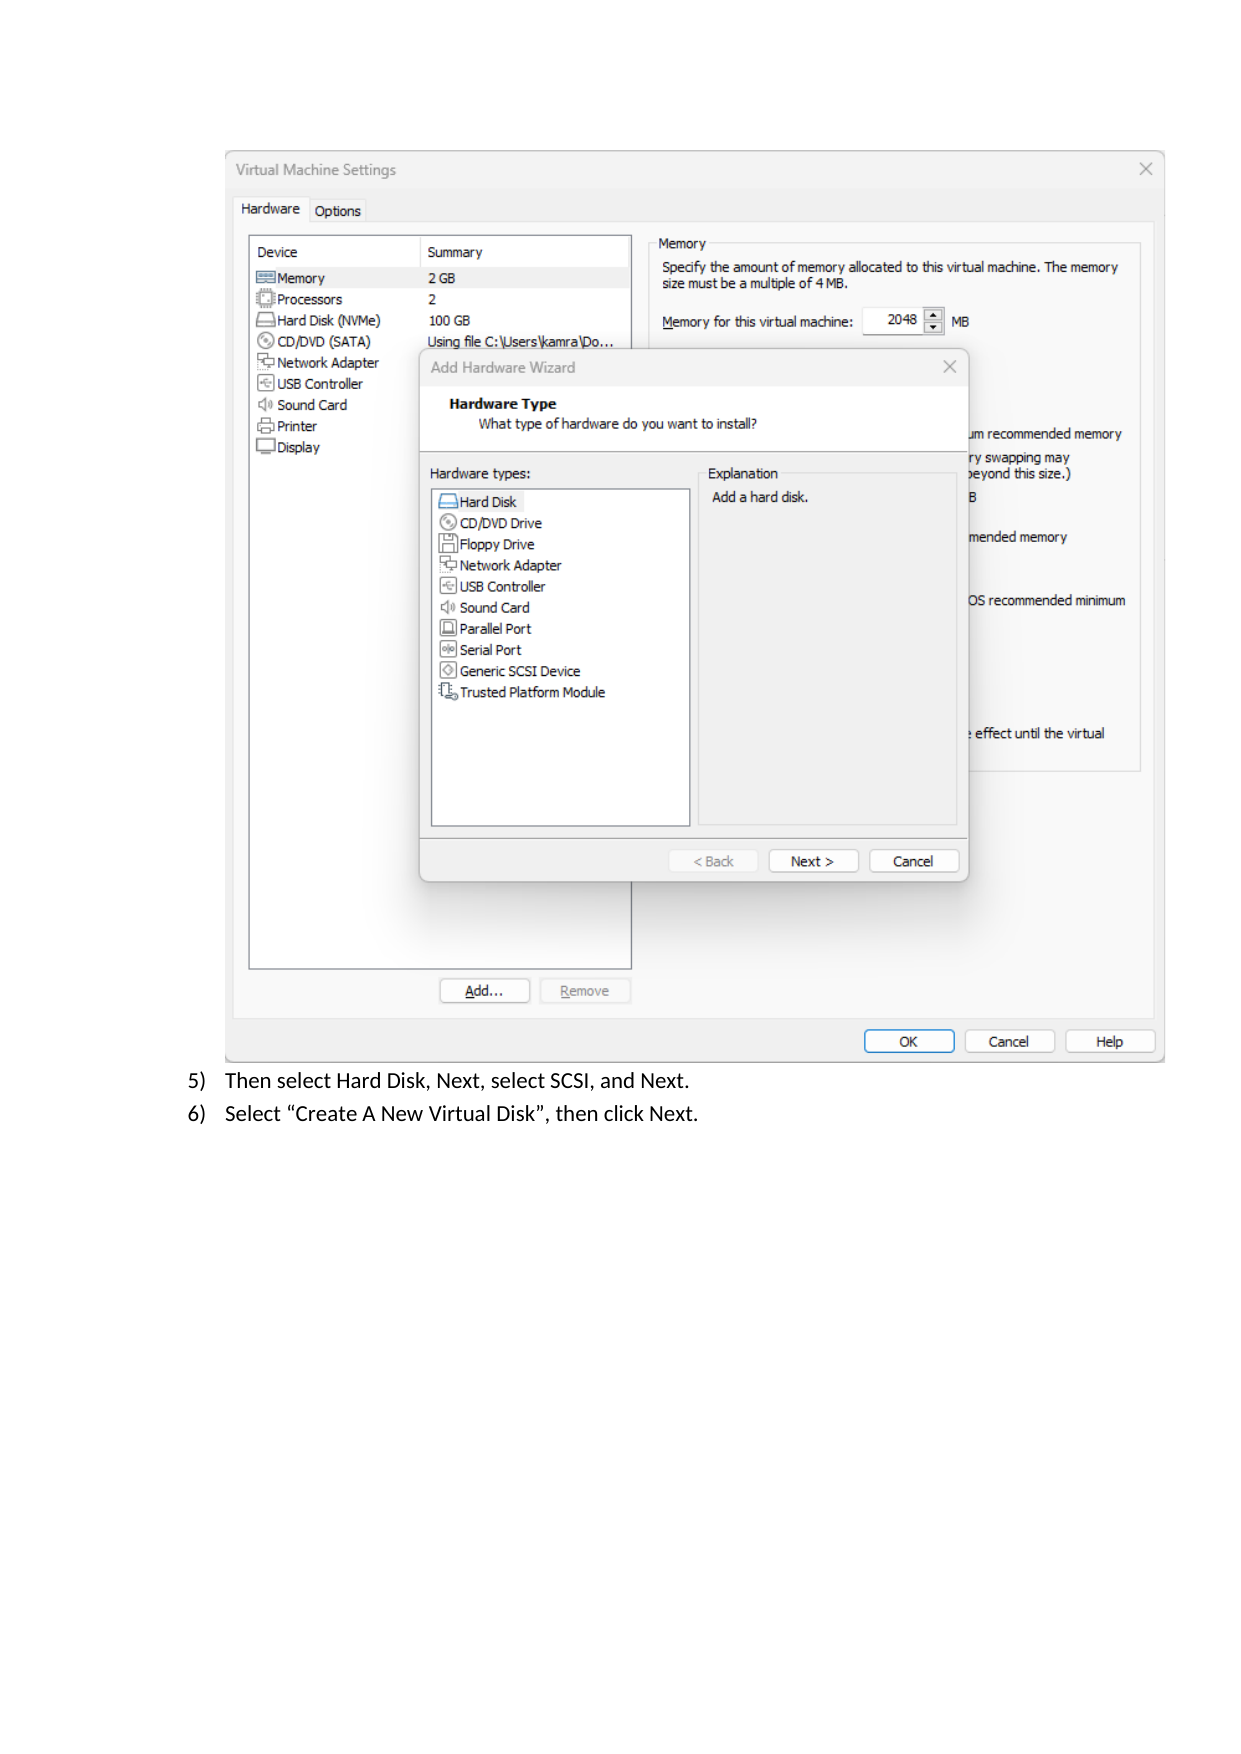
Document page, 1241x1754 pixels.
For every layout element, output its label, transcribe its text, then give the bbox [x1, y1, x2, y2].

list Select “Create A New Virtual Disk”, then click Next. [187, 1099, 1090, 1127]
list Then select Hard Disk, Next, select SCSI, and Next. [187, 1067, 1090, 1095]
picture [225, 150, 1166, 1063]
